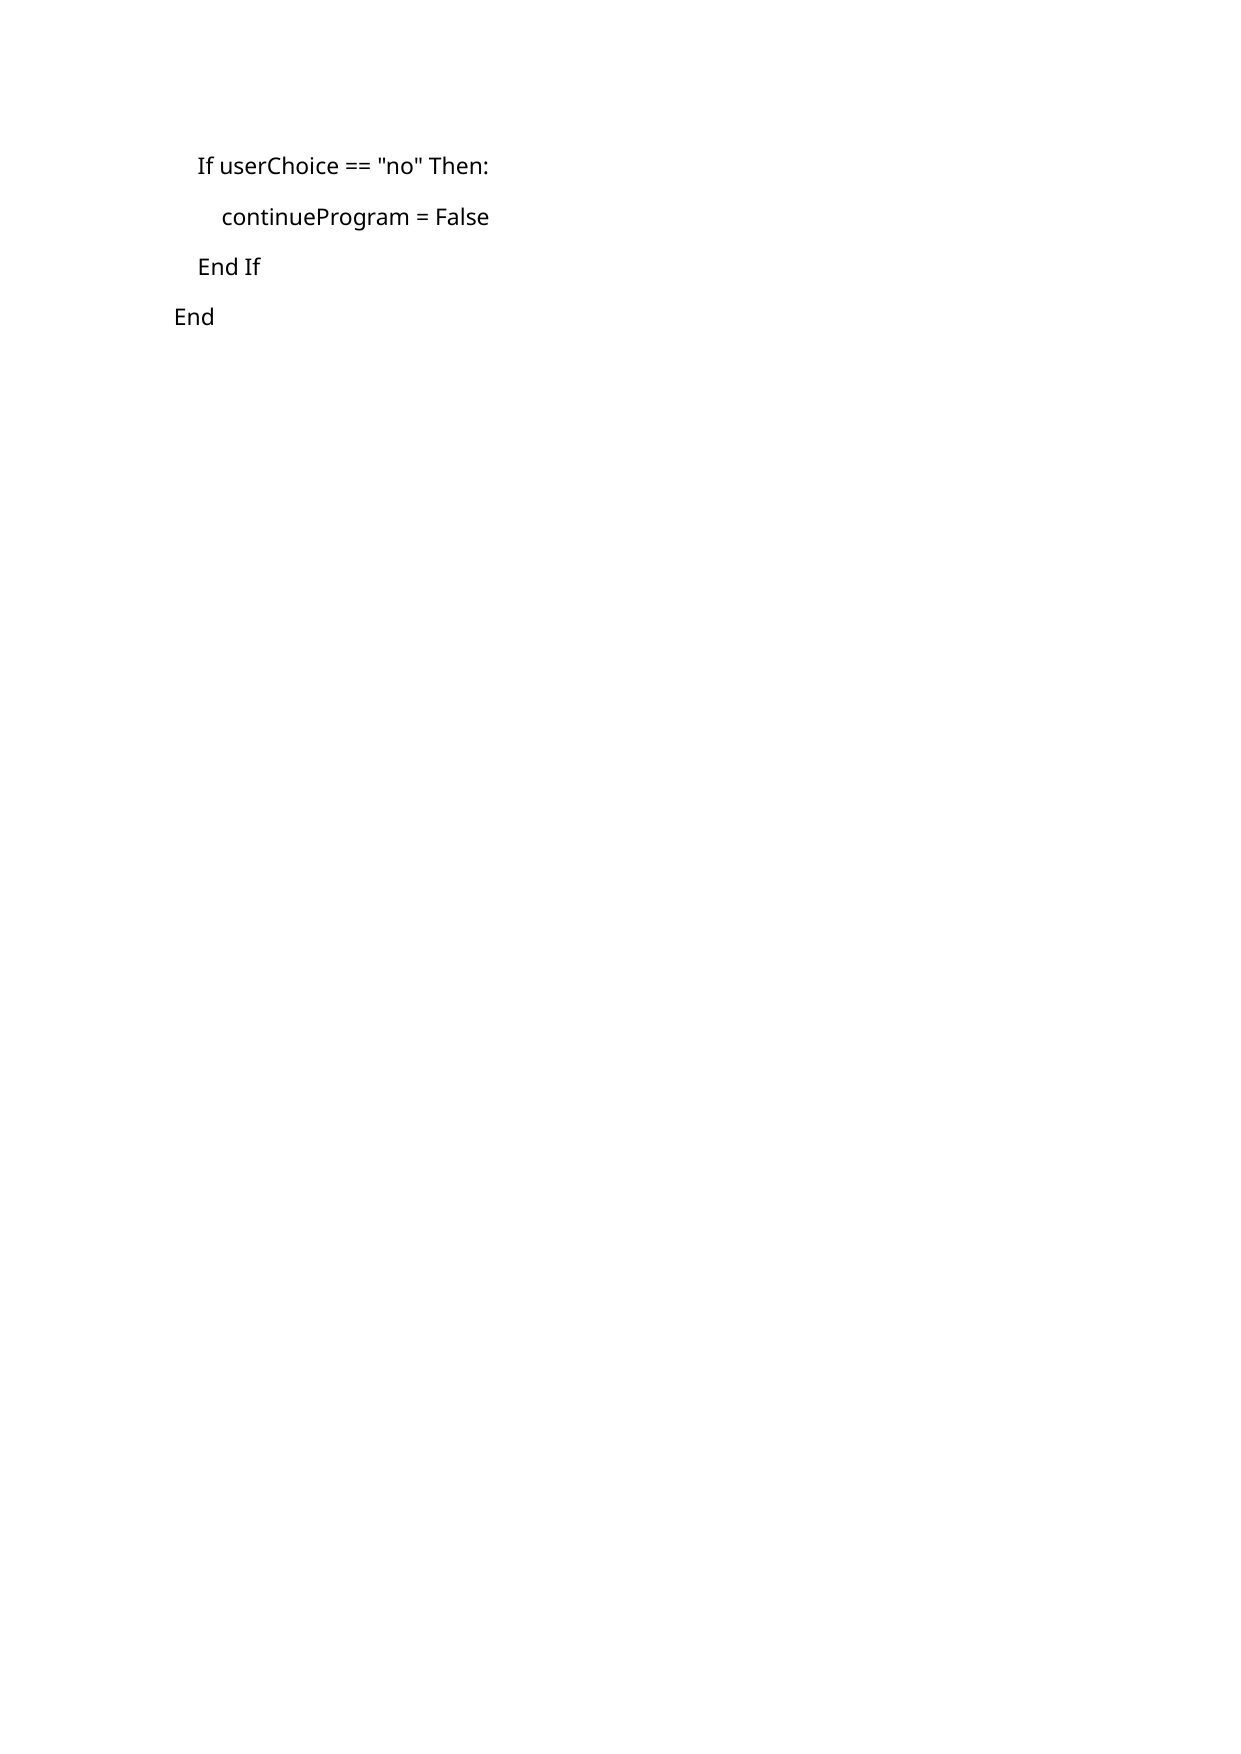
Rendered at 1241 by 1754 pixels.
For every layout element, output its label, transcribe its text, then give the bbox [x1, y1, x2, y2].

text continueProgram = False [150, 200, 1090, 232]
text End [150, 301, 1090, 332]
text If userChoice == "no" Then: [150, 150, 1090, 181]
text End If [150, 251, 1090, 282]
